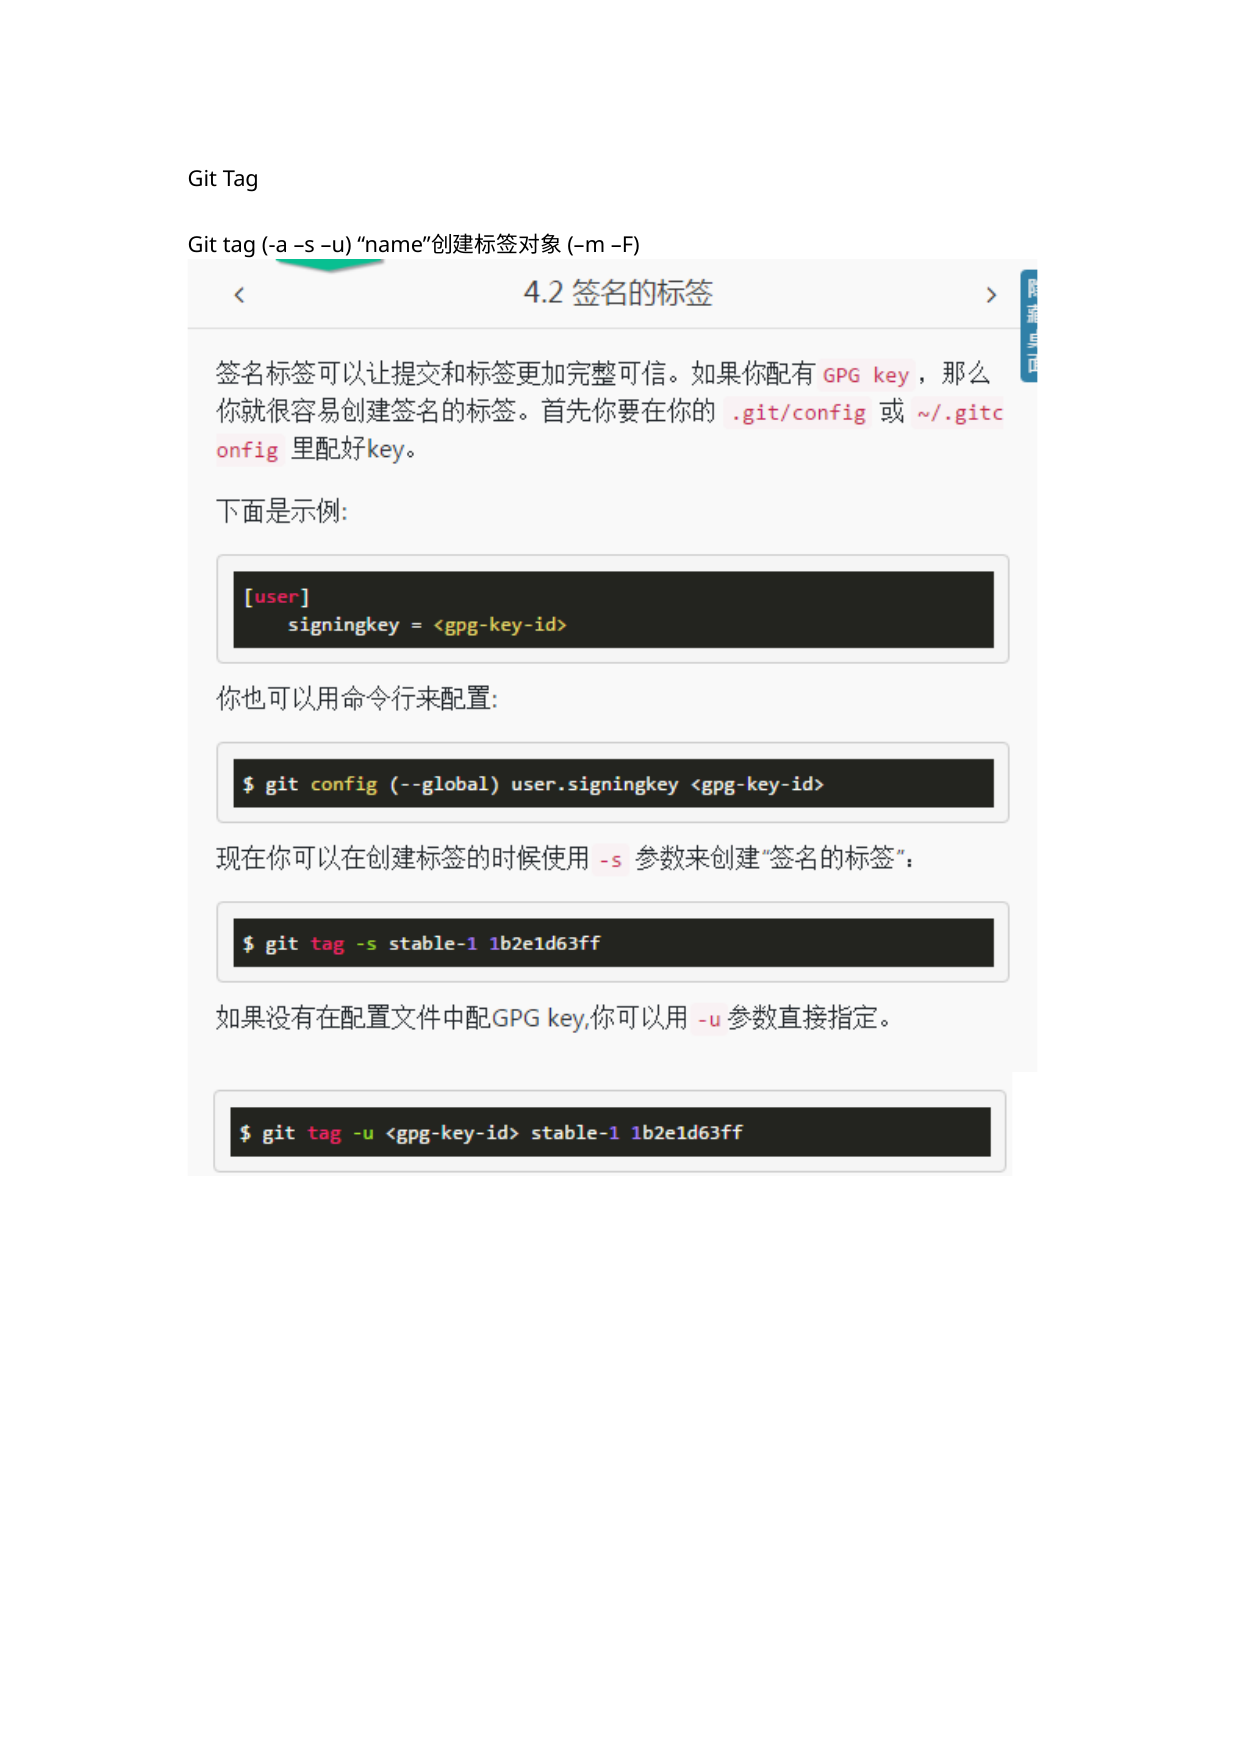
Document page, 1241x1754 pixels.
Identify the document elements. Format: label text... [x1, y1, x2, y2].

text Git tag (-a –s –u) “name”创建标签对象 (–m –F) [187, 227, 1053, 259]
text Git Tag [187, 162, 1053, 194]
picture [187, 259, 1038, 1176]
